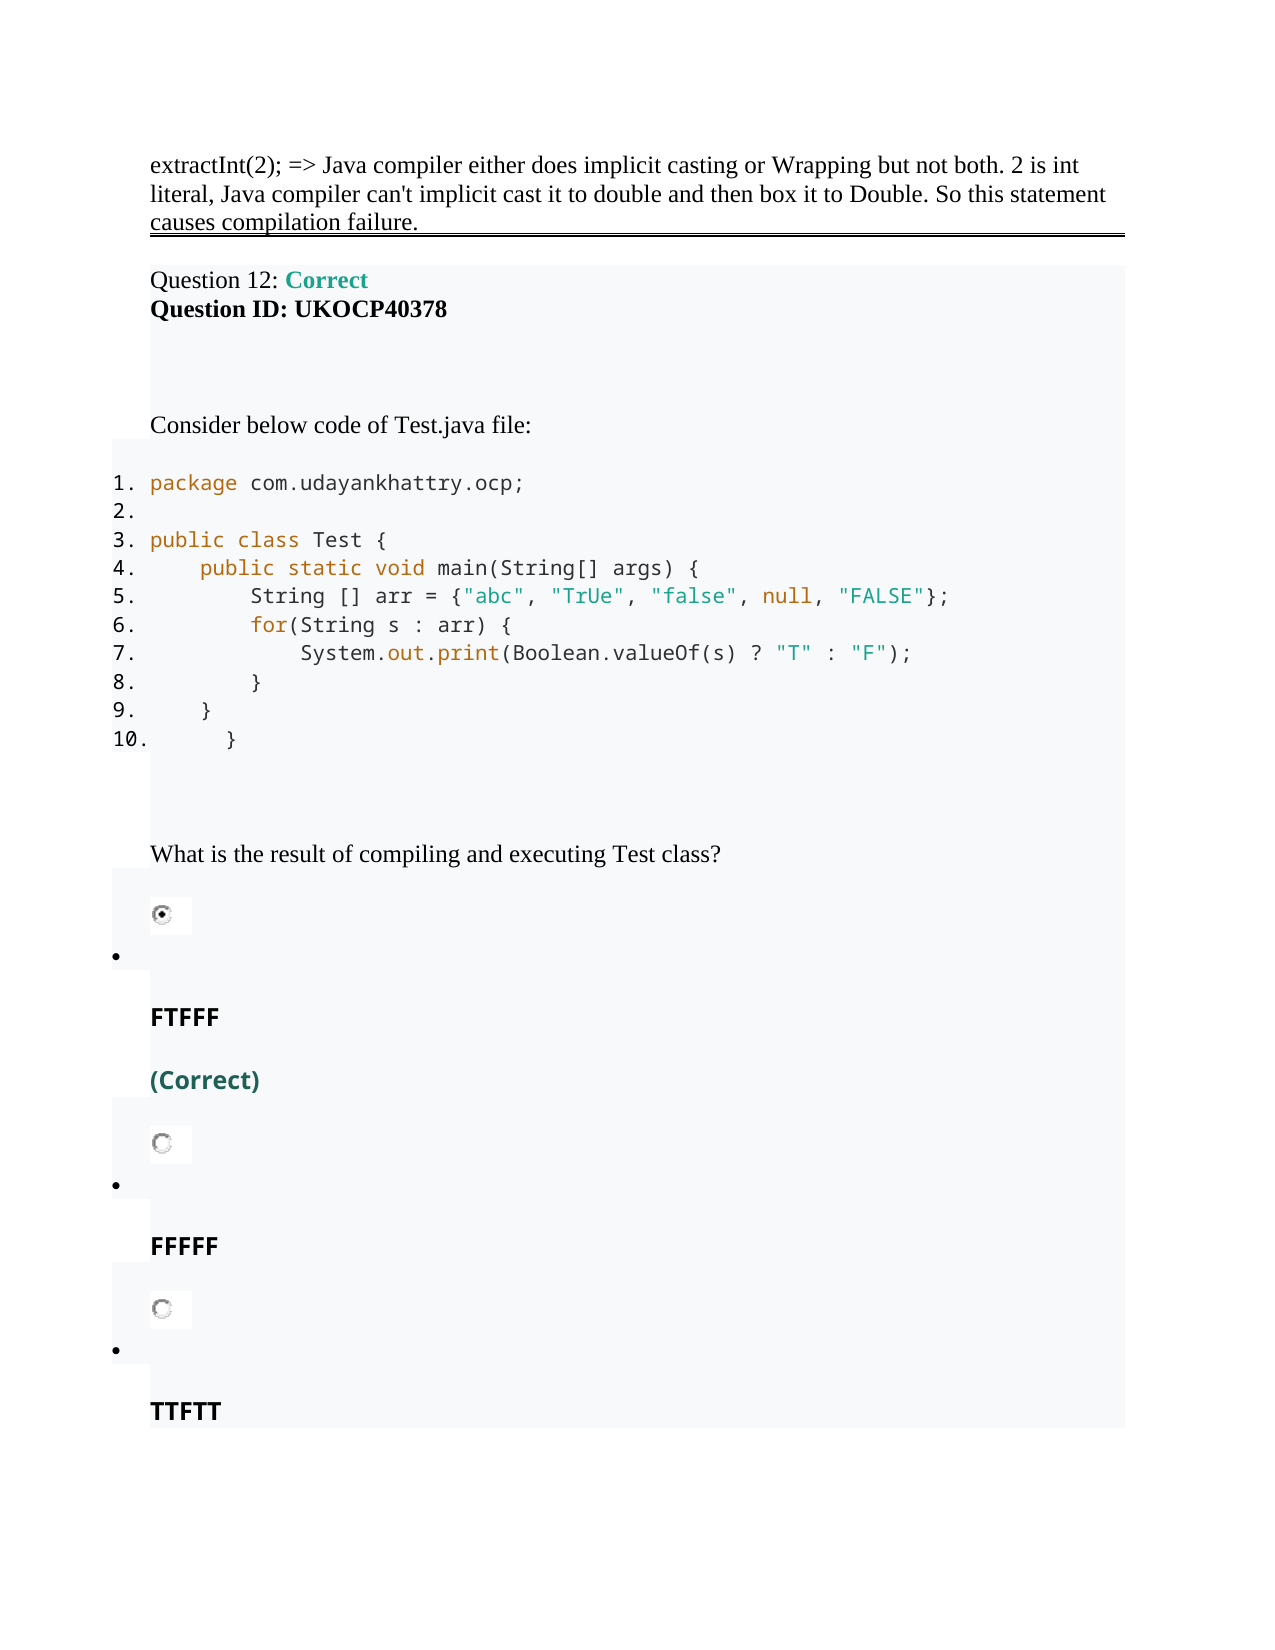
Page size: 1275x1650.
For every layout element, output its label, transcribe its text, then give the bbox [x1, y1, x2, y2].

list String [] arr = {"abc", "TrUe", "false", null, "FALSE"}; [112, 582, 1125, 610]
text What is the result of compiling and executing Test class? [150, 839, 1125, 868]
text FTFFF [150, 999, 1125, 1033]
list } [112, 667, 1125, 695]
text Consider below code of Test.java file: [150, 410, 1125, 439]
list public class Test { [112, 525, 1125, 553]
text Question 12: Correct [150, 265, 1125, 294]
list for(String s : arr) { [112, 610, 1125, 638]
text FFFFF [150, 1228, 1125, 1262]
list } [112, 695, 1125, 724]
text TTFTT [150, 1393, 1125, 1428]
list package com.udayankhattry.ocp; [112, 468, 1125, 496]
list System.out.print(Boolean.valueOf(s) ? "T" : "F"); [112, 638, 1125, 667]
text Question ID: UKOCP40378 [150, 294, 1125, 323]
text (Correct) [150, 1063, 1125, 1097]
text extractInt(2); => Java compiler either does implicit casting or Wrapping but not both. 2 is int literal, Java compiler can't implicit cast it to double and then box it to Double. So this statement causes compilation failure. [150, 150, 1125, 233]
list public static void main(String[] args) { [112, 553, 1125, 582]
list } [112, 724, 1125, 752]
